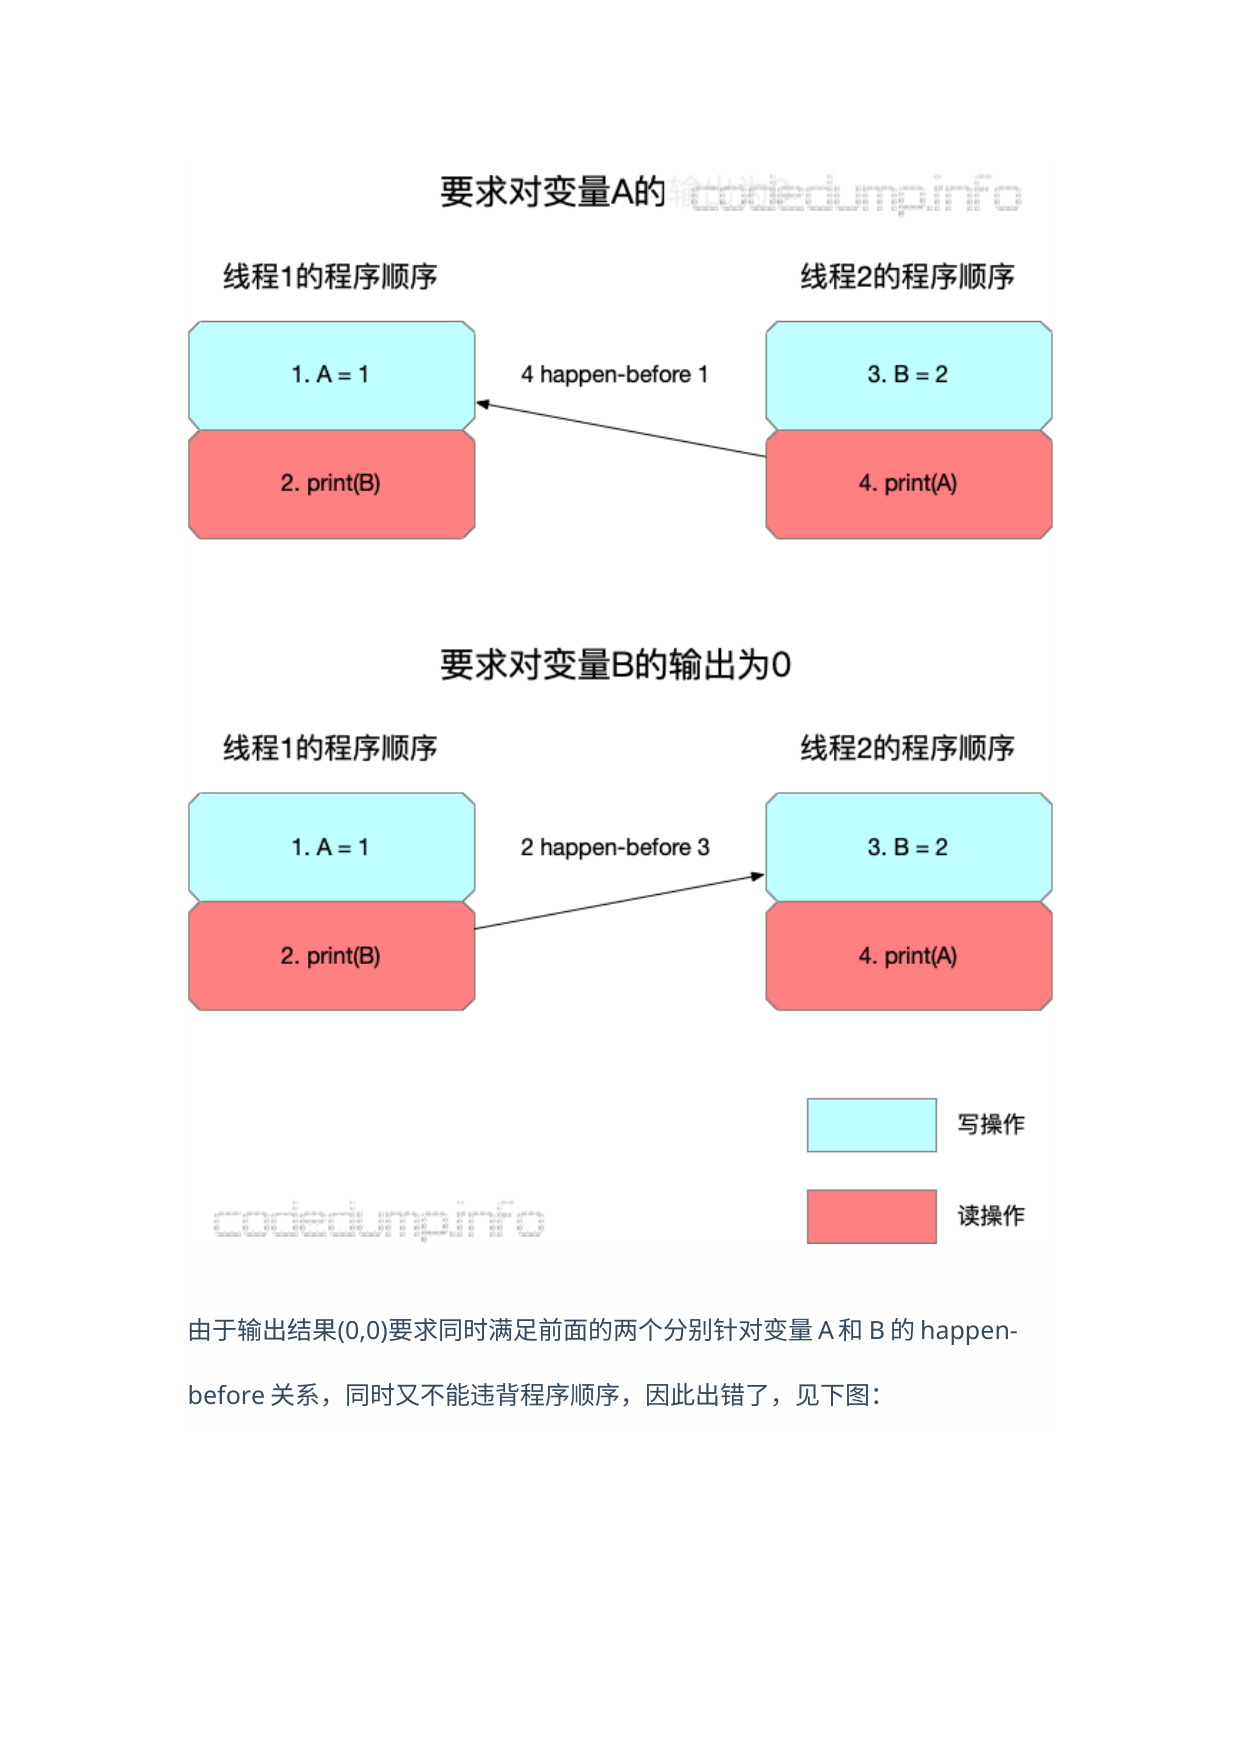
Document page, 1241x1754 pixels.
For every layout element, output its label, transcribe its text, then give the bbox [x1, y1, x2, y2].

picture [187, 162, 1053, 1244]
text 由于输出结果(0,0)要求同时满足前面的两个分别针对变量A和B的happen-before关系，同时又不能违背程序顺序，因此出错了，见下图： [187, 1296, 1053, 1426]
